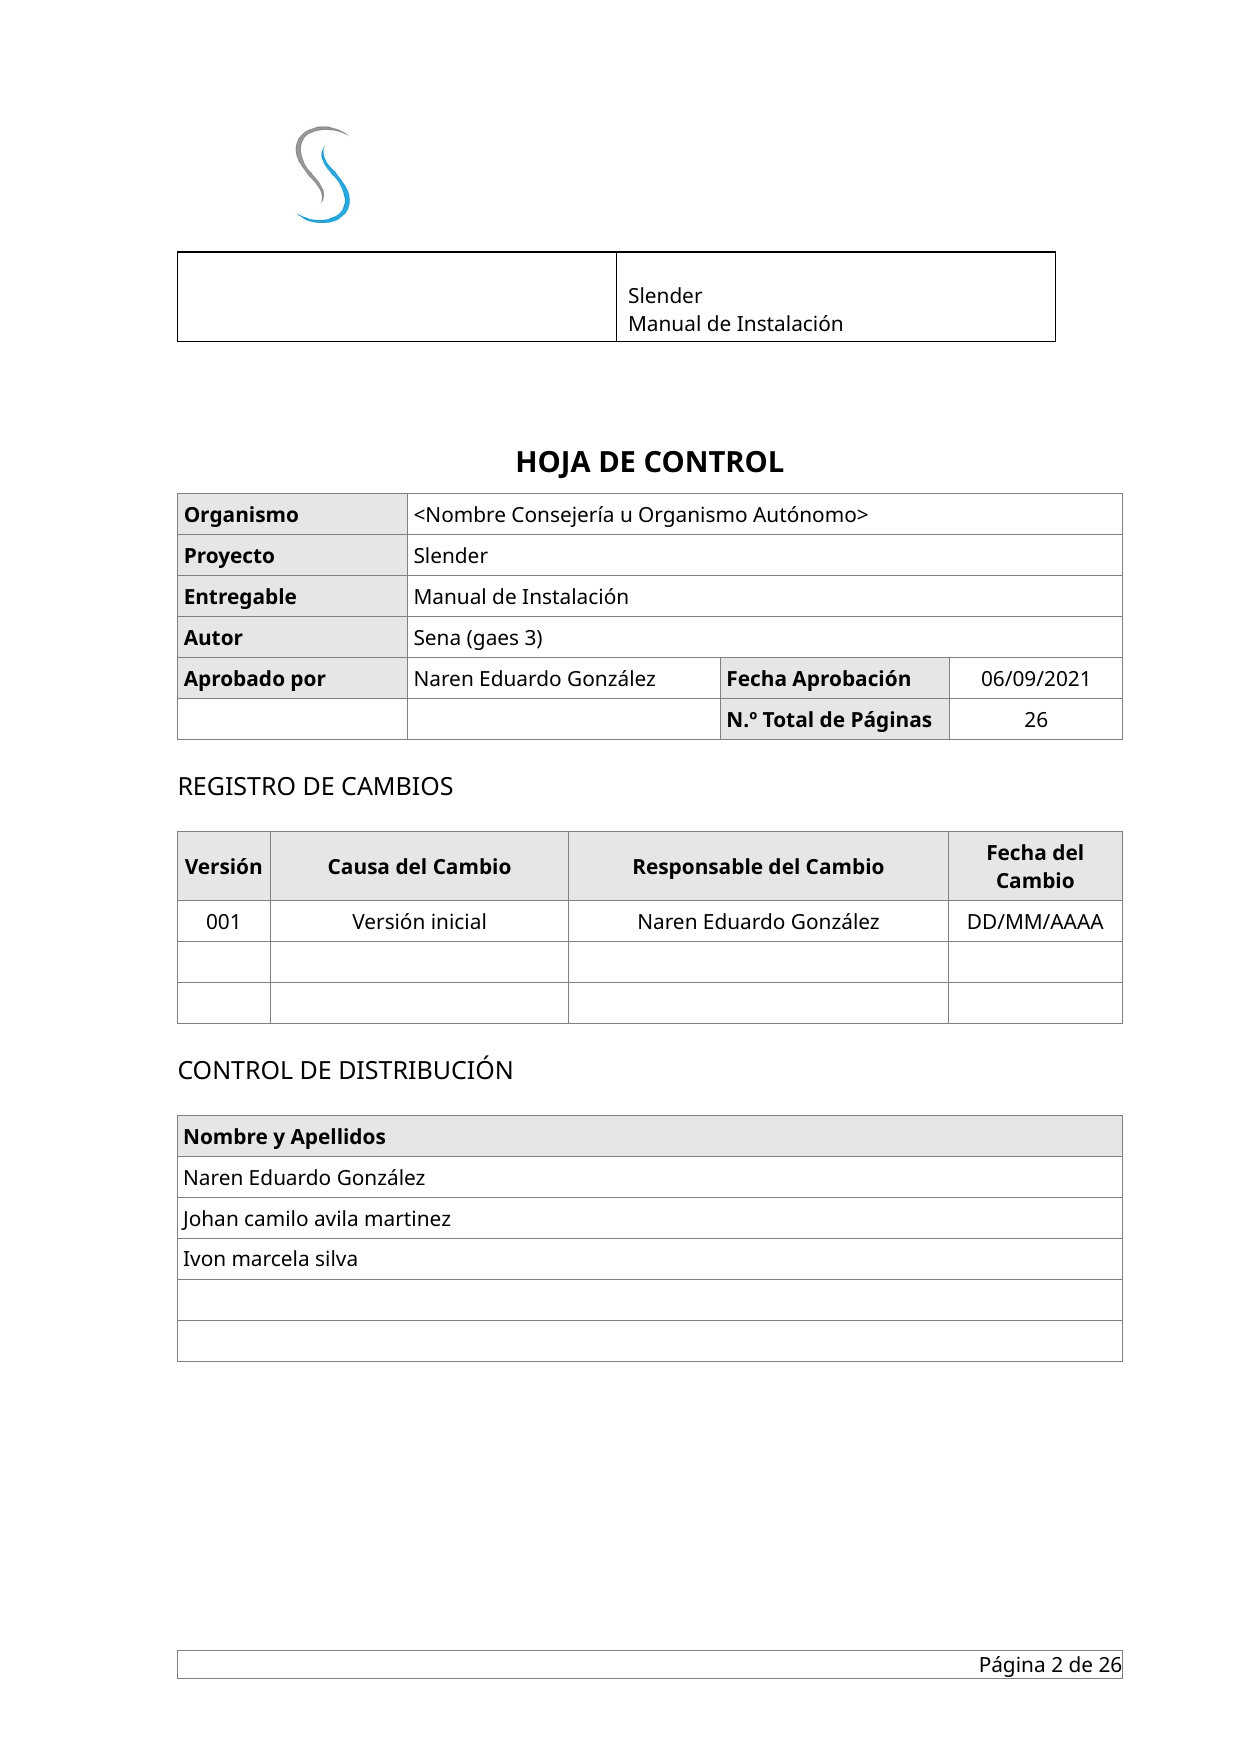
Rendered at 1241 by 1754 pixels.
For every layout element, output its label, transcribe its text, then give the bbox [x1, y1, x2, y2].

table_header Versión [178, 832, 270, 900]
text HOJA DE CONTROL [177, 441, 1122, 481]
table_cell Aprobado por [178, 658, 407, 698]
table_cell [949, 983, 1122, 1023]
table_cell Entregable [178, 576, 407, 616]
table_header Causa del Cambio [271, 832, 568, 900]
text REGISTRO DE CAMBIOS [177, 768, 1122, 802]
table_cell Naren Eduardo González [408, 658, 720, 698]
table_cell [271, 983, 568, 1023]
table_cell Autor [178, 617, 407, 657]
table_cell Versión inicial [271, 901, 568, 941]
table_cell Johan camilo avila martinez [178, 1198, 1122, 1238]
table_cell DD/MM/AAAA [949, 901, 1122, 941]
table_cell [408, 699, 720, 739]
table_cell [178, 942, 270, 982]
table_header Responsable del Cambio [569, 832, 948, 900]
table_cell Ivon marcela silva [178, 1239, 1122, 1279]
table_cell [569, 942, 948, 982]
table_cell [569, 983, 948, 1023]
table_cell Proyecto [178, 535, 407, 575]
table_header Nombre y Apellidos [178, 1116, 1122, 1156]
picture [280, 118, 362, 223]
table_cell Naren Eduardo González [569, 901, 948, 941]
table_cell [178, 1280, 1122, 1320]
table_cell N.º Total de Páginas [721, 699, 949, 739]
table_cell [408, 576, 1122, 616]
table_cell [271, 942, 568, 982]
table_cell Slender [408, 535, 1122, 575]
table_cell [178, 1321, 1122, 1361]
table_cell [949, 942, 1122, 982]
table_cell Naren Eduardo González [178, 1157, 1122, 1197]
table_header Fecha del Cambio [949, 832, 1122, 900]
table_cell 06/09/2021 [950, 658, 1122, 698]
table_cell 001 [178, 901, 270, 941]
table_header Organismo [178, 494, 407, 534]
table_cell Sena (gaes 3) [408, 617, 1122, 657]
table_cell Fecha Aprobación [721, 658, 949, 698]
table_cell [950, 699, 1122, 739]
text CONTROL DE DISTRIBUCIÓN [177, 1052, 1122, 1087]
table_cell [178, 699, 407, 739]
table_cell [178, 983, 270, 1023]
table_header <Nombre Consejería u Organismo Autónomo> [408, 494, 1122, 534]
